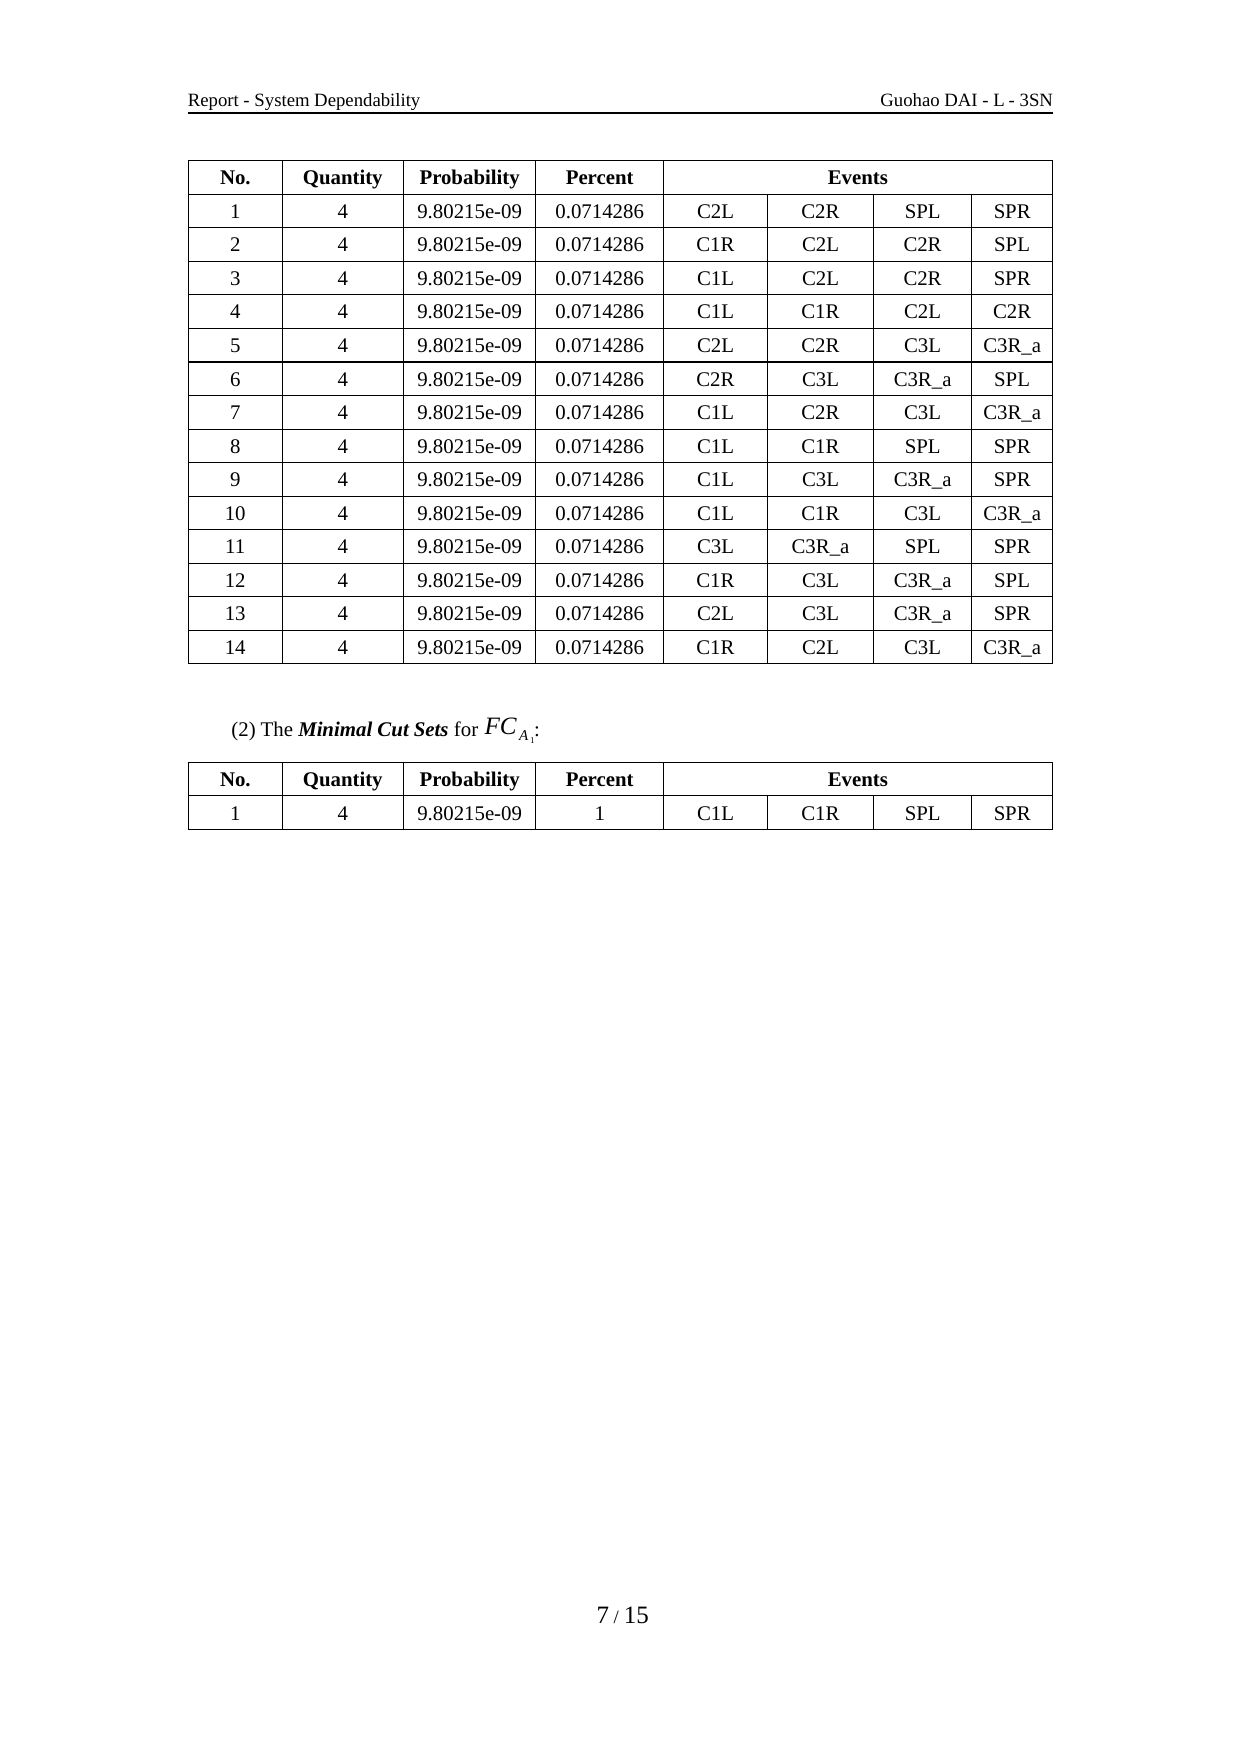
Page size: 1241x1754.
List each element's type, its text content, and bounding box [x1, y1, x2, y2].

table_cell 6 [189, 363, 282, 395]
table_cell C2L [874, 295, 971, 328]
table_cell 7 [189, 396, 282, 428]
table_cell SPR [972, 195, 1052, 227]
table_cell 13 [189, 597, 282, 630]
table_header Percent [536, 763, 663, 795]
table_cell C2L [768, 631, 873, 663]
table_cell C3R_a [972, 396, 1052, 428]
table_cell 0.0714286 [536, 262, 663, 294]
table_cell 9 [189, 463, 282, 496]
table_cell C3R_a [874, 597, 971, 630]
table_cell C3R_a [972, 329, 1052, 361]
table_cell C3L [768, 363, 873, 395]
table_cell 11 [189, 530, 282, 563]
table_cell 9.80215e-09 [404, 564, 535, 596]
table_cell C2R [768, 329, 873, 361]
table_cell C1L [664, 430, 767, 462]
table_cell 9.80215e-09 [404, 295, 535, 328]
table_cell 9.80215e-09 [404, 597, 535, 630]
table_cell 2 [189, 228, 282, 261]
table_cell 9.80215e-09 [404, 631, 535, 663]
table_header No. [189, 763, 282, 795]
table_cell SPR [972, 430, 1052, 462]
table_header Probability [404, 763, 535, 795]
table_cell C3R_a [874, 564, 971, 596]
table_cell 9.80215e-09 [404, 796, 535, 829]
table_cell C1R [768, 497, 873, 529]
table_cell C3L [768, 564, 873, 596]
table_cell 0.0714286 [536, 564, 663, 596]
table_cell C2L [664, 329, 767, 361]
table_cell 0.0714286 [536, 228, 663, 261]
table_cell 4 [283, 329, 403, 361]
table_cell SPL [874, 430, 971, 462]
table_cell C3R_a [768, 530, 873, 563]
table_cell C1L [664, 396, 767, 428]
table_cell 4 [283, 430, 403, 462]
table_cell C3L [874, 329, 971, 361]
table_cell 3 [189, 262, 282, 294]
table_cell 8 [189, 430, 282, 462]
table_cell C1L [664, 262, 767, 294]
table_cell SPL [874, 195, 971, 227]
table_cell C2L [768, 262, 873, 294]
table_header Quantity [283, 763, 403, 795]
text (2) The Minimal Cut Sets for : [187, 697, 1053, 762]
table_cell C3R_a [972, 631, 1052, 663]
table_cell SPR [972, 597, 1052, 630]
table_cell C3R_a [874, 463, 971, 496]
table_cell SPR [972, 463, 1052, 496]
table_cell C3L [874, 631, 971, 663]
table_cell C1R [664, 631, 767, 663]
table_cell 0.0714286 [536, 363, 663, 395]
table_cell C1R [768, 430, 873, 462]
table_cell SPL [972, 564, 1052, 596]
table_cell C1L [664, 796, 767, 829]
table_cell 14 [189, 631, 282, 663]
table_header Percent [536, 161, 663, 194]
table_cell 4 [283, 564, 403, 596]
table_cell SPR [972, 530, 1052, 563]
table_cell 0.0714286 [536, 631, 663, 663]
table_cell C2L [664, 597, 767, 630]
table_cell C2L [768, 228, 873, 261]
table_cell 1 [536, 796, 663, 829]
table_cell SPL [972, 363, 1052, 395]
table_cell 9.80215e-09 [404, 262, 535, 294]
table_cell C2R [664, 363, 767, 395]
table_cell C2R [768, 396, 873, 428]
table_cell C3R_a [874, 363, 971, 395]
table_cell C3L [664, 530, 767, 563]
table_cell C2R [768, 195, 873, 227]
table_header Probability [404, 161, 535, 194]
table_cell 4 [283, 530, 403, 563]
table_cell 9.80215e-09 [404, 329, 535, 361]
table_cell 5 [189, 329, 282, 361]
table_header Quantity [283, 161, 403, 194]
table_cell 0.0714286 [536, 597, 663, 630]
table_cell 4 [283, 396, 403, 428]
table_cell C1R [664, 564, 767, 596]
table_cell 9.80215e-09 [404, 228, 535, 261]
table_cell C1R [768, 796, 873, 829]
table_cell SPL [972, 228, 1052, 261]
table_cell 4 [283, 497, 403, 529]
table_cell C1L [664, 295, 767, 328]
table_cell 0.0714286 [536, 530, 663, 563]
table_cell C1R [768, 295, 873, 328]
table_cell 4 [283, 796, 403, 829]
table_cell 4 [283, 295, 403, 328]
table_header Events [664, 763, 1052, 795]
table_header Events [664, 161, 1052, 194]
table_cell SPL [874, 796, 971, 829]
table_cell C1R [664, 228, 767, 261]
table_cell C3R_a [972, 497, 1052, 529]
table_cell 4 [283, 463, 403, 496]
table_cell 0.0714286 [536, 497, 663, 529]
table_cell 9.80215e-09 [404, 396, 535, 428]
table_cell 4 [283, 228, 403, 261]
table_cell C2R [874, 262, 971, 294]
table_cell 1 [189, 796, 282, 829]
table_cell 9.80215e-09 [404, 463, 535, 496]
table_cell 4 [283, 262, 403, 294]
table_cell C2R [972, 295, 1052, 328]
table_cell C3L [768, 597, 873, 630]
table_cell 4 [283, 597, 403, 630]
table_cell C1L [664, 463, 767, 496]
table_cell SPR [972, 796, 1052, 829]
table_header No. [189, 161, 282, 194]
table_cell 4 [283, 631, 403, 663]
table_cell 10 [189, 497, 282, 529]
table_cell C3L [768, 463, 873, 496]
table_cell 9.80215e-09 [404, 363, 535, 395]
table_cell 0.0714286 [536, 195, 663, 227]
table_cell SPR [972, 262, 1052, 294]
table_cell 0.0714286 [536, 463, 663, 496]
table_cell 0.0714286 [536, 430, 663, 462]
table_cell 4 [189, 295, 282, 328]
table_cell 12 [189, 564, 282, 596]
table_cell C3L [874, 497, 971, 529]
table_cell 9.80215e-09 [404, 430, 535, 462]
table_cell 4 [283, 195, 403, 227]
table_cell C3L [874, 396, 971, 428]
table_cell C2L [664, 195, 767, 227]
table_cell 1 [189, 195, 282, 227]
table_cell 9.80215e-09 [404, 497, 535, 529]
table_cell 9.80215e-09 [404, 530, 535, 563]
table_cell SPL [874, 530, 971, 563]
table_cell 0.0714286 [536, 396, 663, 428]
table_cell 9.80215e-09 [404, 195, 535, 227]
table_cell 0.0714286 [536, 295, 663, 328]
table_cell 4 [283, 363, 403, 395]
table_cell C1L [664, 497, 767, 529]
table_cell 0.0714286 [536, 329, 663, 361]
table_cell C2R [874, 228, 971, 261]
